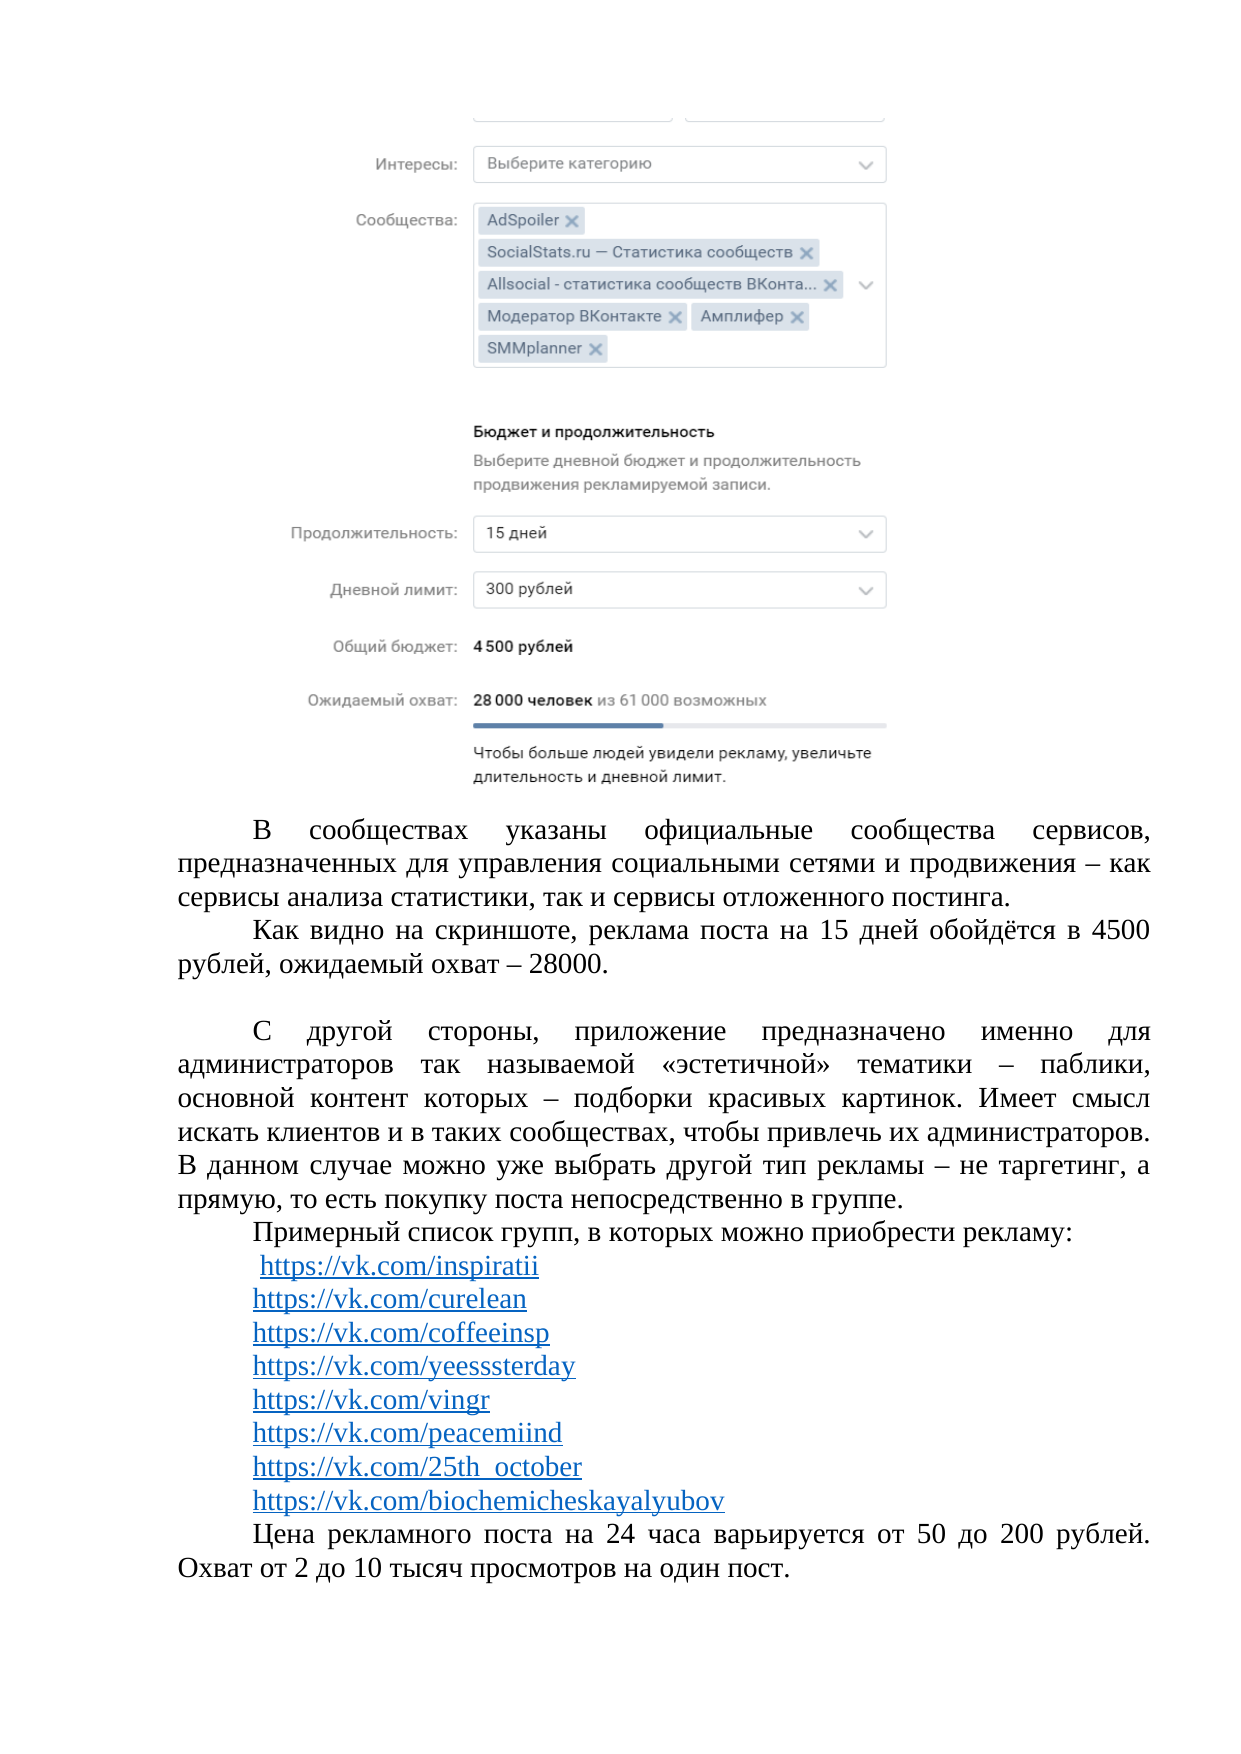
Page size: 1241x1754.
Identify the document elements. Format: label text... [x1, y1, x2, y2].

text Цена рекламного поста на 24 часа варьируется от 50 до 200 рублей. Охват от 2 до 10 тысяч просмотров на один пост. [177, 1516, 1152, 1583]
text https://vk.com/vingr [177, 1382, 1152, 1416]
text Примерный список групп, в которых можно приобрести рекламу: [177, 1214, 1152, 1248]
text https://vk.com/25th_october [177, 1449, 1152, 1483]
text В сообществах указаны официальные сообщества сервисов, предназначенных для управления социальными сетями и продвижения – как сервисы анализа статистики, так и сервисы отложенного постинга. [177, 812, 1152, 912]
text https://vk.com/yeesssterday [177, 1348, 1152, 1382]
text https://vk.com/curelean [177, 1281, 1152, 1315]
text С другой стороны, приложение предназначено именно для администраторов так называемой «эстетичной» тематики – паблики, основной контент которых – подборки красивых картинок. Имеет смысл искать клиентов и в таких сообществах, чтобы привлечь их администраторов. В данном случае можно уже выбрать другой тип рекламы – не таргетинг, а прямую, то есть покупку поста непосредственно в группе. [177, 1013, 1152, 1214]
picture [252, 118, 1018, 812]
text Как видно на скриншоте, реклама поста на 15 дней обойдётся в 4500 рублей, ожидаемый охват – 28000. [177, 912, 1152, 979]
text https://vk.com/coffeeinsp [177, 1315, 1152, 1348]
text https://vk.com/biochemicheskayalyubov [177, 1483, 1152, 1516]
text https://vk.com/peacemiind [177, 1416, 1152, 1449]
text https://vk.com/inspiratii [177, 1248, 1152, 1281]
